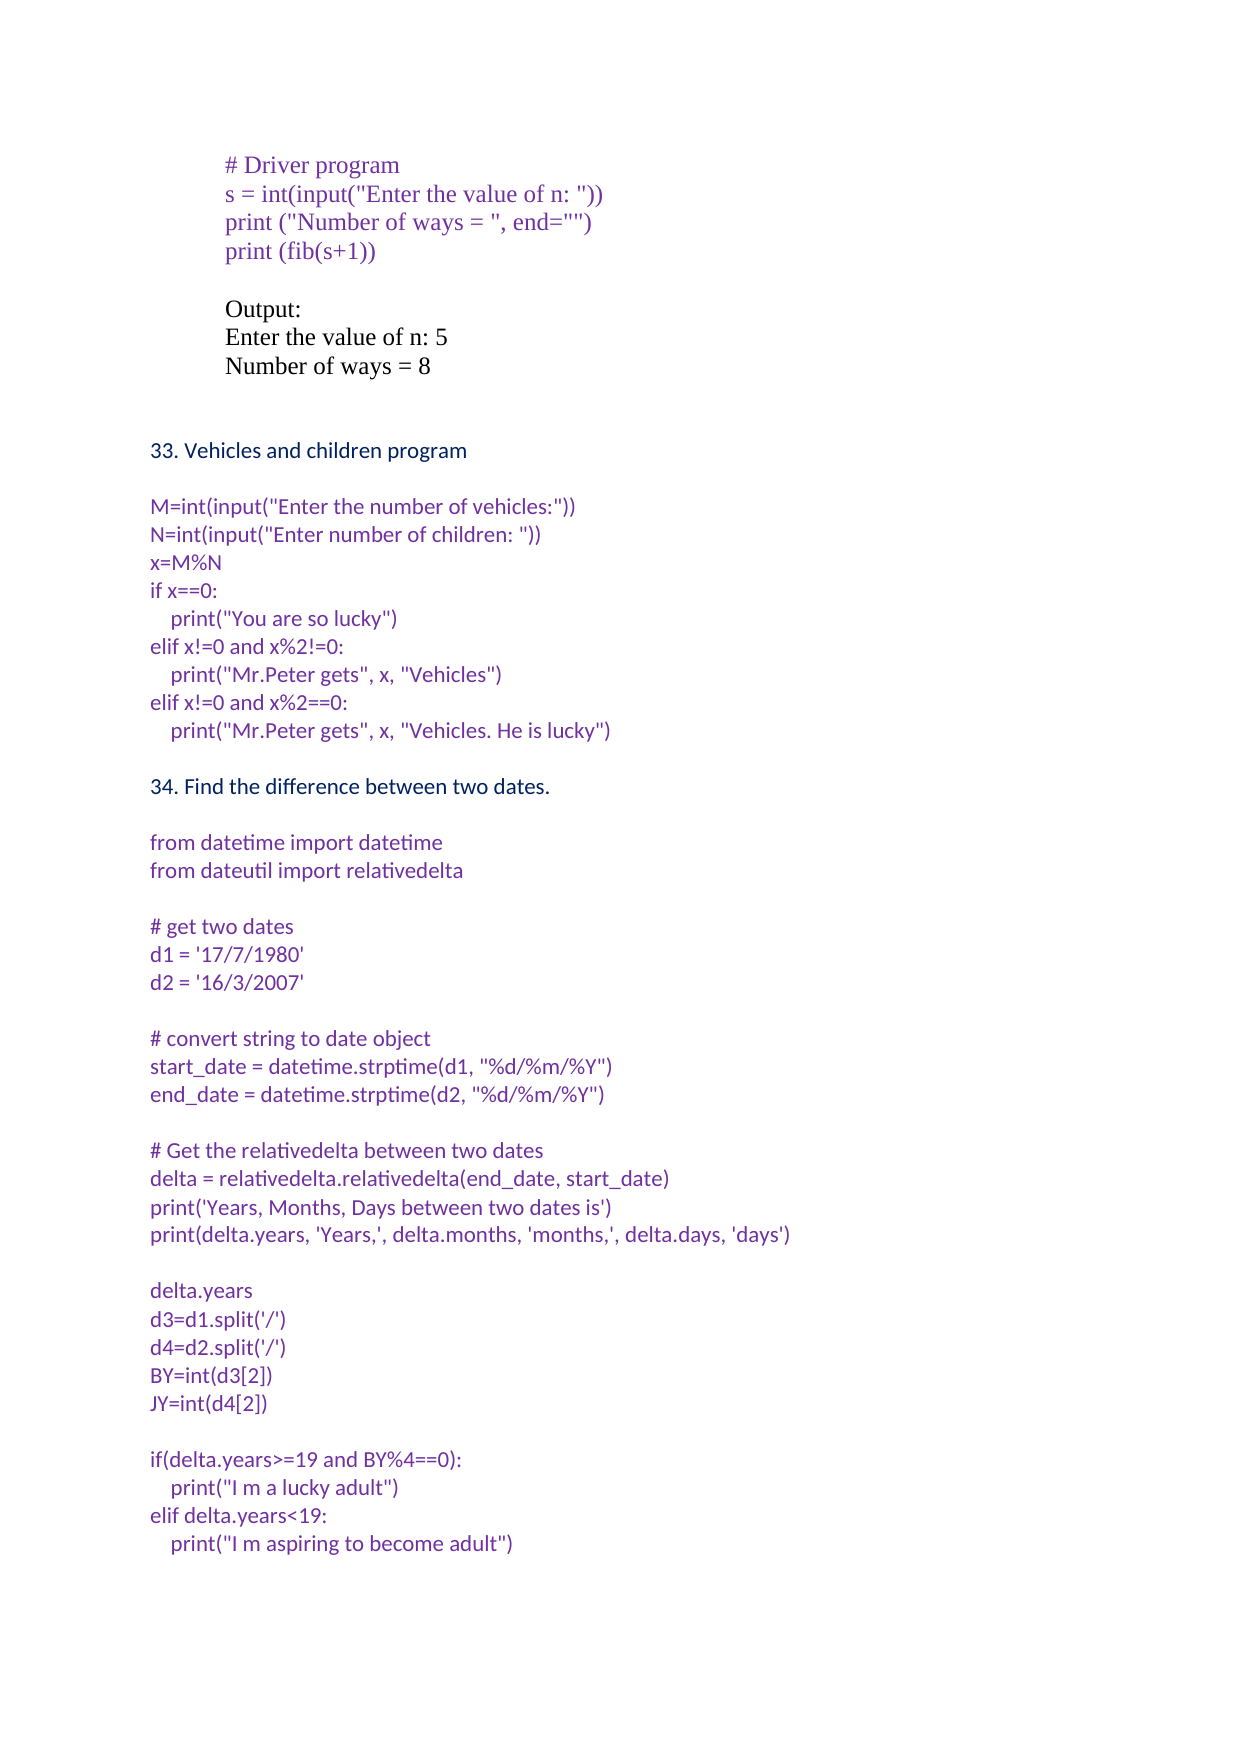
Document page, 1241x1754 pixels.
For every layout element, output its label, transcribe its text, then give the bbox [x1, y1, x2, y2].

text start_date = datetime.strptime(d1, "%d/%m/%Y") [150, 1052, 1090, 1081]
text from datetime import datetime [150, 828, 1090, 856]
text from dateutil import relativedelta [150, 856, 1090, 884]
text d2 = '16/3/2007' [150, 968, 1090, 996]
text # Get the relativedelta between two dates [150, 1137, 1090, 1164]
text print("You are so lucky") [150, 604, 1090, 632]
text print ("Number of ways = ", end="") [225, 207, 1090, 236]
text JY=int(d4[2]) [150, 1389, 1090, 1417]
text print (fib(s+1)) [225, 236, 1090, 265]
text print("Mr.Peter gets", x, "Vehicles. He is lucky") [150, 716, 1090, 744]
text elif x!=0 and x%2!=0: [150, 632, 1090, 660]
text print("Mr.Peter gets", x, "Vehicles") [150, 660, 1090, 688]
text delta = relativedelta.relativedelta(end_date, start_date) [150, 1164, 1090, 1193]
text print(delta.years, 'Years,', delta.months, 'months,', delta.days, 'days') [150, 1221, 1090, 1249]
text # get two dates [150, 912, 1090, 940]
text if(delta.years>=19 and BY%4==0): [150, 1445, 1090, 1473]
text d3=d1.split('/') [150, 1305, 1090, 1333]
text N=int(input("Enter number of children: ")) [150, 520, 1090, 548]
text BY=int(d3[2]) [150, 1361, 1090, 1389]
text if x==0: [150, 576, 1090, 604]
text # Driver program [225, 150, 1090, 179]
text elif delta.years<19: [150, 1501, 1090, 1529]
text Number of ways = 8 [225, 351, 1090, 380]
text end_date = datetime.strptime(d2, "%d/%m/%Y") [150, 1081, 1090, 1108]
text d1 = '17/7/1980' [150, 940, 1090, 968]
text print('Years, Months, Days between two dates is') [150, 1193, 1090, 1221]
text s = int(input("Enter the value of n: ")) [225, 179, 1090, 207]
text Output: [225, 294, 1090, 322]
text elif x!=0 and x%2==0: [150, 688, 1090, 716]
text 33. Vehicles and children program [150, 436, 1090, 464]
text print("I m a lucky adult") [150, 1473, 1090, 1501]
text x=M%N [150, 548, 1090, 576]
text M=int(input("Enter the number of vehicles:")) [150, 492, 1090, 520]
text Enter the value of n: 5 [225, 322, 1090, 351]
text delta.years [150, 1277, 1090, 1305]
text # convert string to date object [150, 1024, 1090, 1052]
text d4=d2.split('/') [150, 1333, 1090, 1361]
text 34. Find the difference between two dates. [150, 772, 1090, 800]
text print("I m aspiring to become adult") [150, 1529, 1090, 1557]
